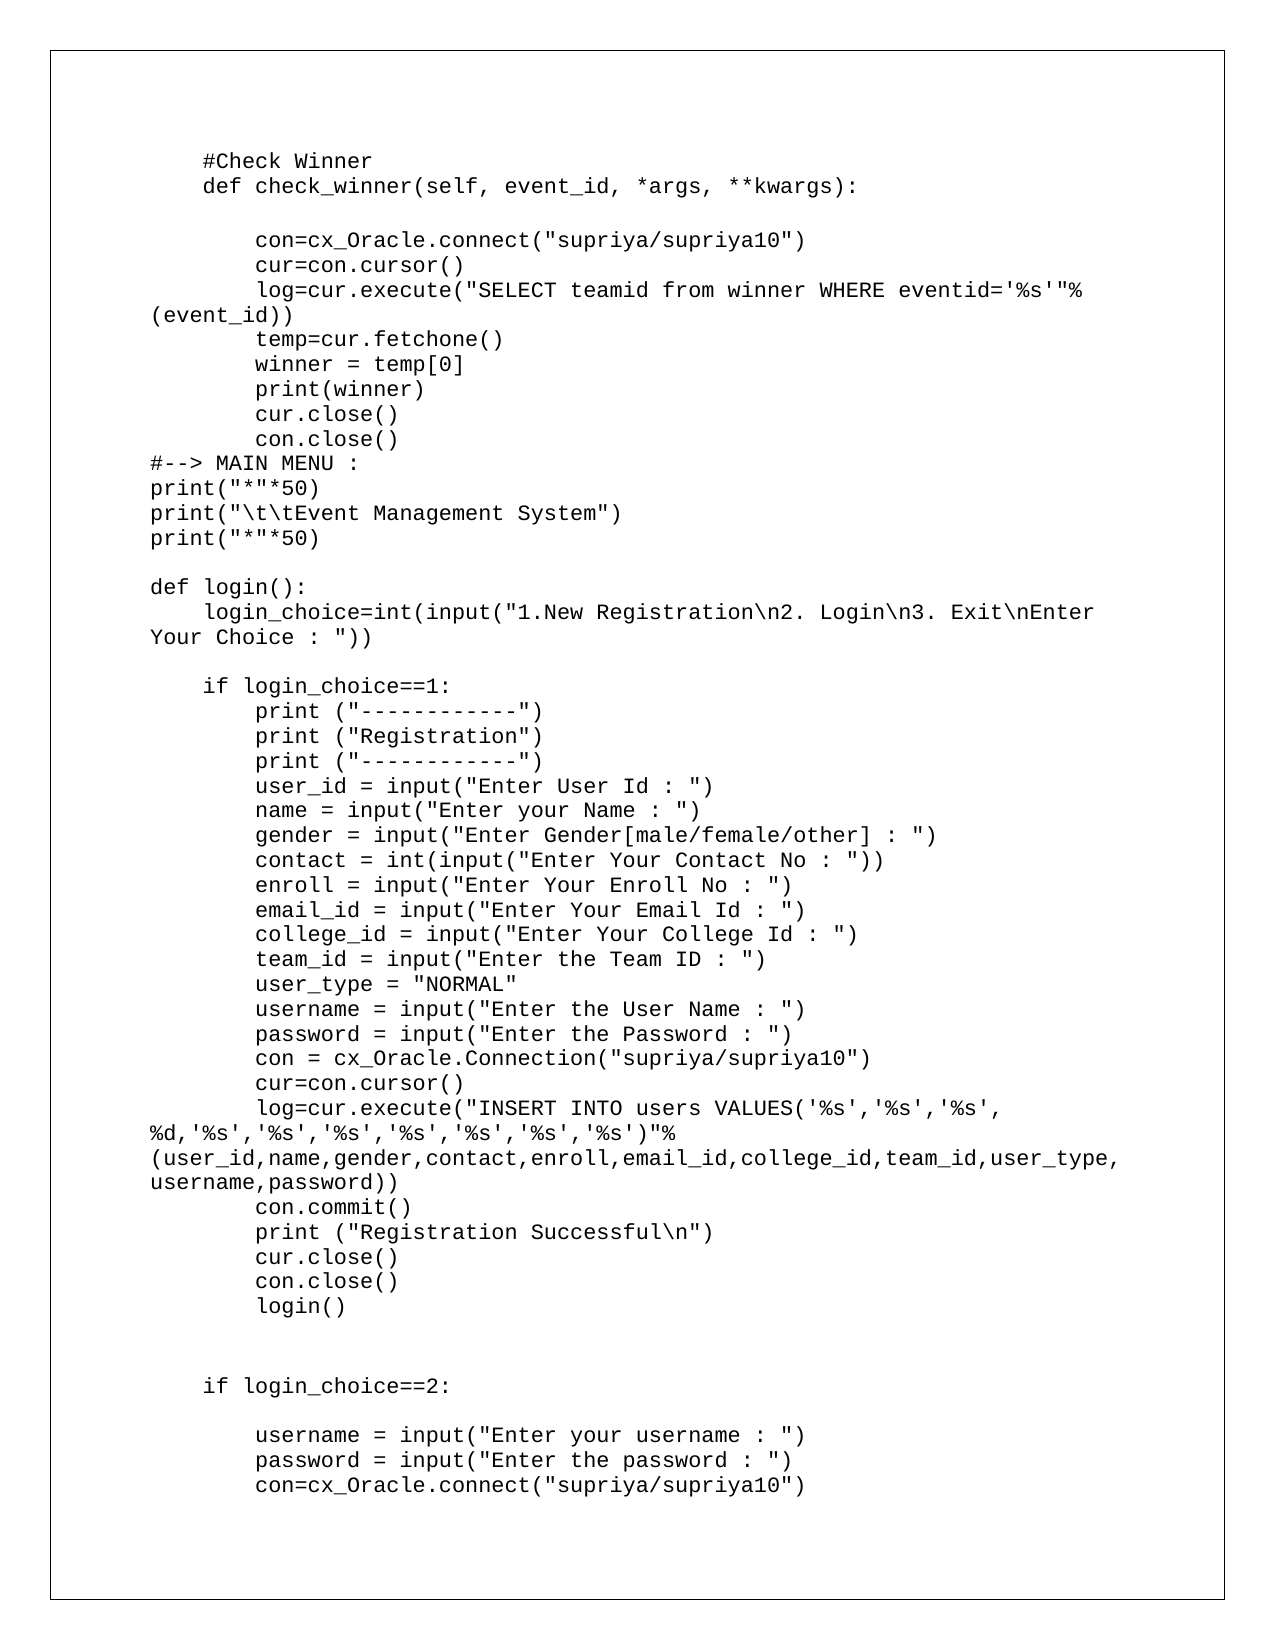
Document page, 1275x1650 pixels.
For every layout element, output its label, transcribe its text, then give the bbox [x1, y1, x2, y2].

text cur.close() [150, 403, 1125, 428]
text gender = input("Enter Gender[male/female/other] : ") [150, 824, 1125, 849]
text con=cx_Oracle.connect("supriya/supriya10") [150, 1474, 1125, 1499]
text username = input("Enter the User Name : ") [150, 998, 1125, 1023]
text password = input("Enter the password : ") [150, 1449, 1125, 1474]
text log=cur.execute("SELECT teamid from winner WHERE eventid='%s'"%(event_id)) [150, 279, 1125, 328]
text temp=cur.fetchone() [150, 328, 1125, 353]
text print("\t\tEvent Management System") [150, 502, 1125, 527]
text college_id = input("Enter Your College Id : ") [150, 923, 1125, 948]
text email_id = input("Enter Your Email Id : ") [150, 899, 1125, 923]
text #--> MAIN MENU : [150, 452, 1125, 477]
text enroll = input("Enter Your Enroll No : ") [150, 874, 1125, 899]
text #Check Winner [150, 150, 1125, 175]
text login_choice=int(input("1.New Registration\n2. Login\n3. Exit\nEnter Your Choice : ")) [150, 601, 1125, 651]
text print(winner) [150, 378, 1125, 403]
text team_id = input("Enter the Team ID : ") [150, 948, 1125, 973]
text username = input("Enter your username : ") [150, 1424, 1125, 1449]
text cur=con.cursor() [150, 1072, 1125, 1097]
text login() [150, 1295, 1125, 1320]
text def login(): [150, 576, 1125, 601]
text print ("------------") [150, 700, 1125, 725]
text if login_choice==1: [150, 676, 1125, 700]
text print("*"*50) [150, 477, 1125, 502]
text print ("Registration Successful\n") [150, 1221, 1125, 1246]
text print ("Registration") [150, 725, 1125, 750]
text log=cur.execute("INSERT INTO users VALUES('%s','%s','%s',%d,'%s','%s','%s','%s','%s','%s','%s')"%(user_id,name,gender,contact,enroll,email_id,college_id,team_id,user_type,username,password)) [150, 1097, 1125, 1196]
text def check_winner(self, event_id, *args, **kwargs): [150, 175, 1125, 199]
text if login_choice==2: [150, 1375, 1125, 1399]
text con=cx_Oracle.connect("supriya/supriya10") [150, 229, 1125, 254]
text winner = temp[0] [150, 353, 1125, 378]
text name = input("Enter your Name : ") [150, 799, 1125, 824]
text cur=con.cursor() [150, 254, 1125, 279]
text con.close() [150, 428, 1125, 452]
text user_id = input("Enter User Id : ") [150, 775, 1125, 799]
text con = cx_Oracle.Connection("supriya/supriya10") [150, 1047, 1125, 1072]
text contact = int(input("Enter Your Contact No : ")) [150, 849, 1125, 874]
text user_type = "NORMAL" [150, 973, 1125, 998]
text print("*"*50) [150, 527, 1125, 552]
text cur.close() [150, 1246, 1125, 1271]
text con.close() [150, 1271, 1125, 1295]
text password = input("Enter the Password : ") [150, 1023, 1125, 1047]
text print ("------------") [150, 750, 1125, 775]
text con.commit() [150, 1196, 1125, 1221]
